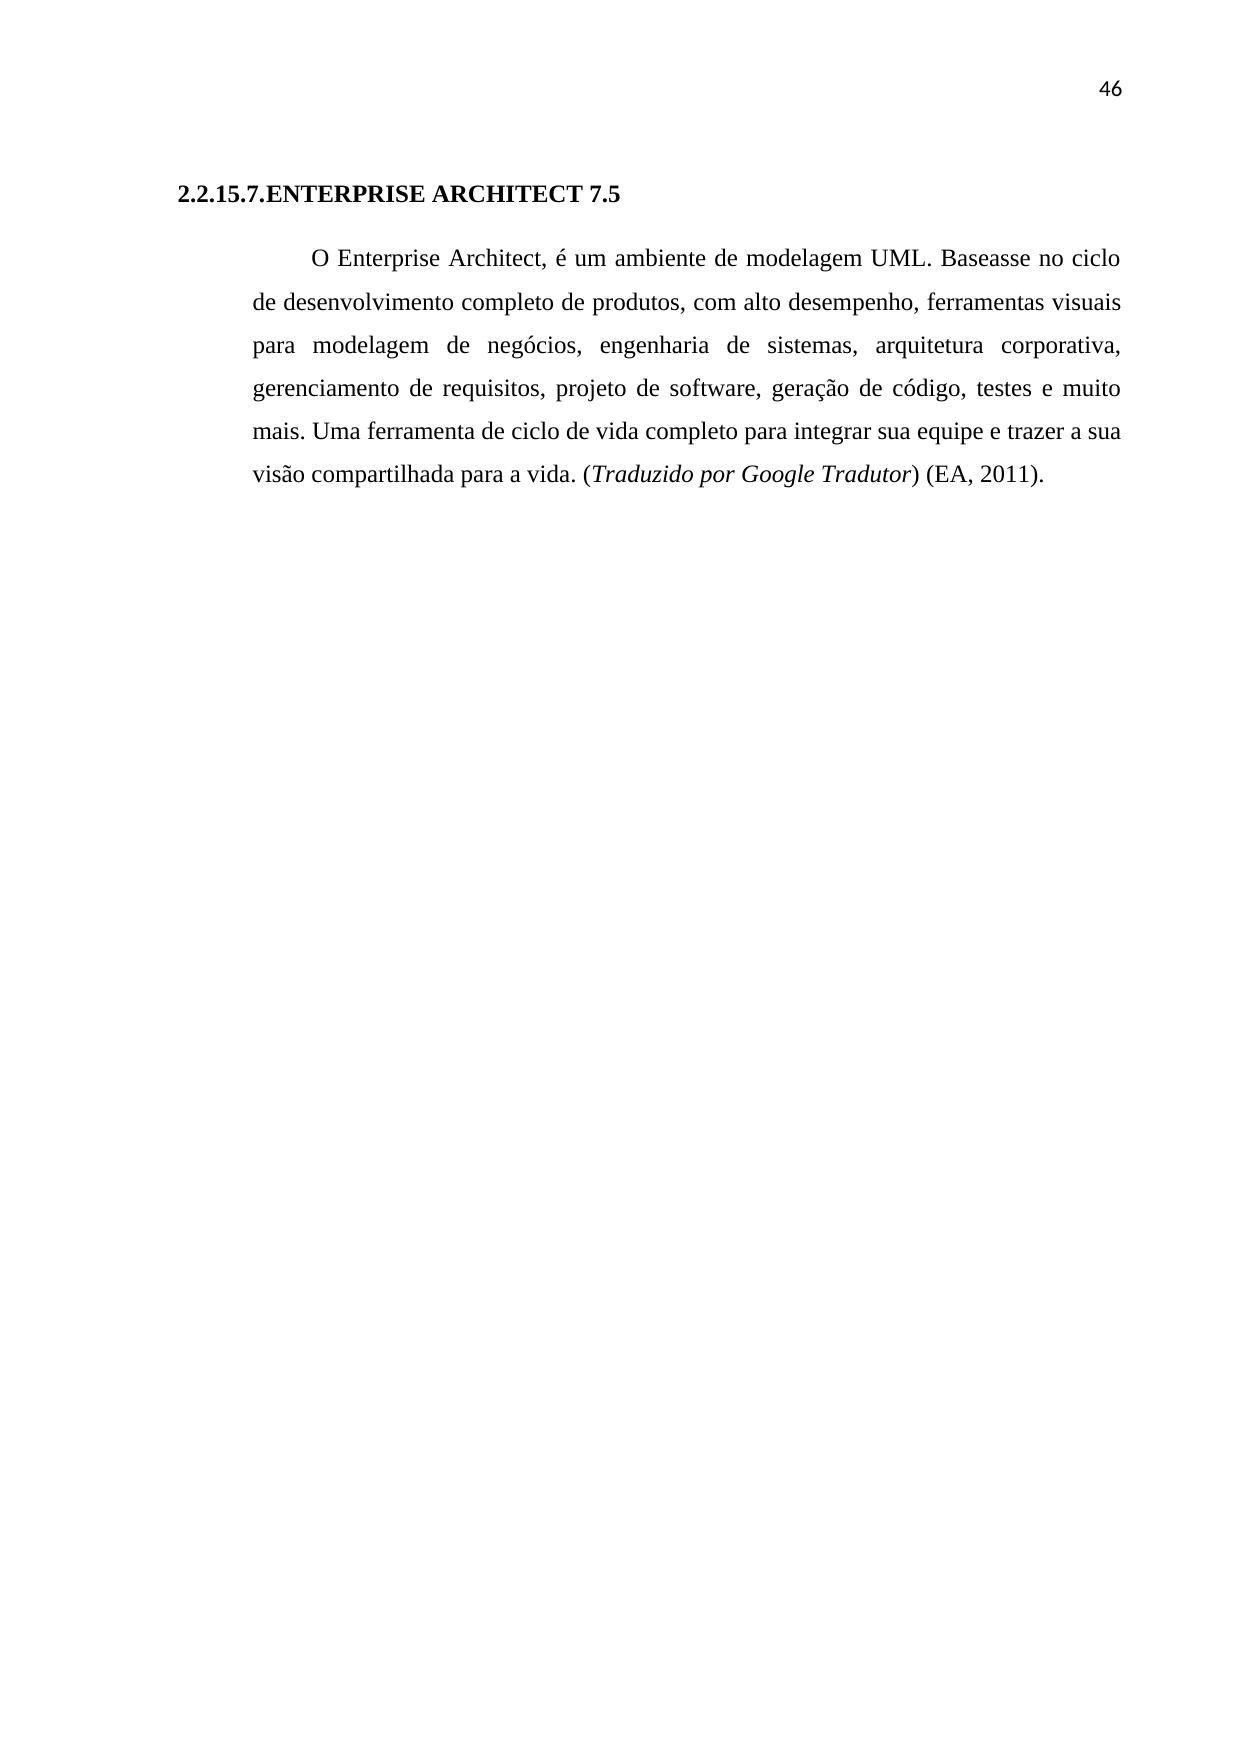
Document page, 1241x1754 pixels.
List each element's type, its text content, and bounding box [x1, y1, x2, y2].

list ENTERPRISE ARCHITECT 7.5 [177, 179, 1122, 208]
text O Enterprise Architect, é um ambiente de modelagem UML. Baseasse no ciclo de desenvolvimento completo de produtos, com alto desempenho, ferramentas visuais para modelagem de negócios, engenharia de sistemas, arquitetura corporativa, gerenciamento de requisitos, projeto de software, geração de código, testes e muito mais. Uma ferramenta de ciclo de vida completo para integrar sua equipe e trazer a sua visão compartilhada para a vida. (Traduzido por Google Tradutor) (EA, 2011). [252, 243, 1122, 488]
